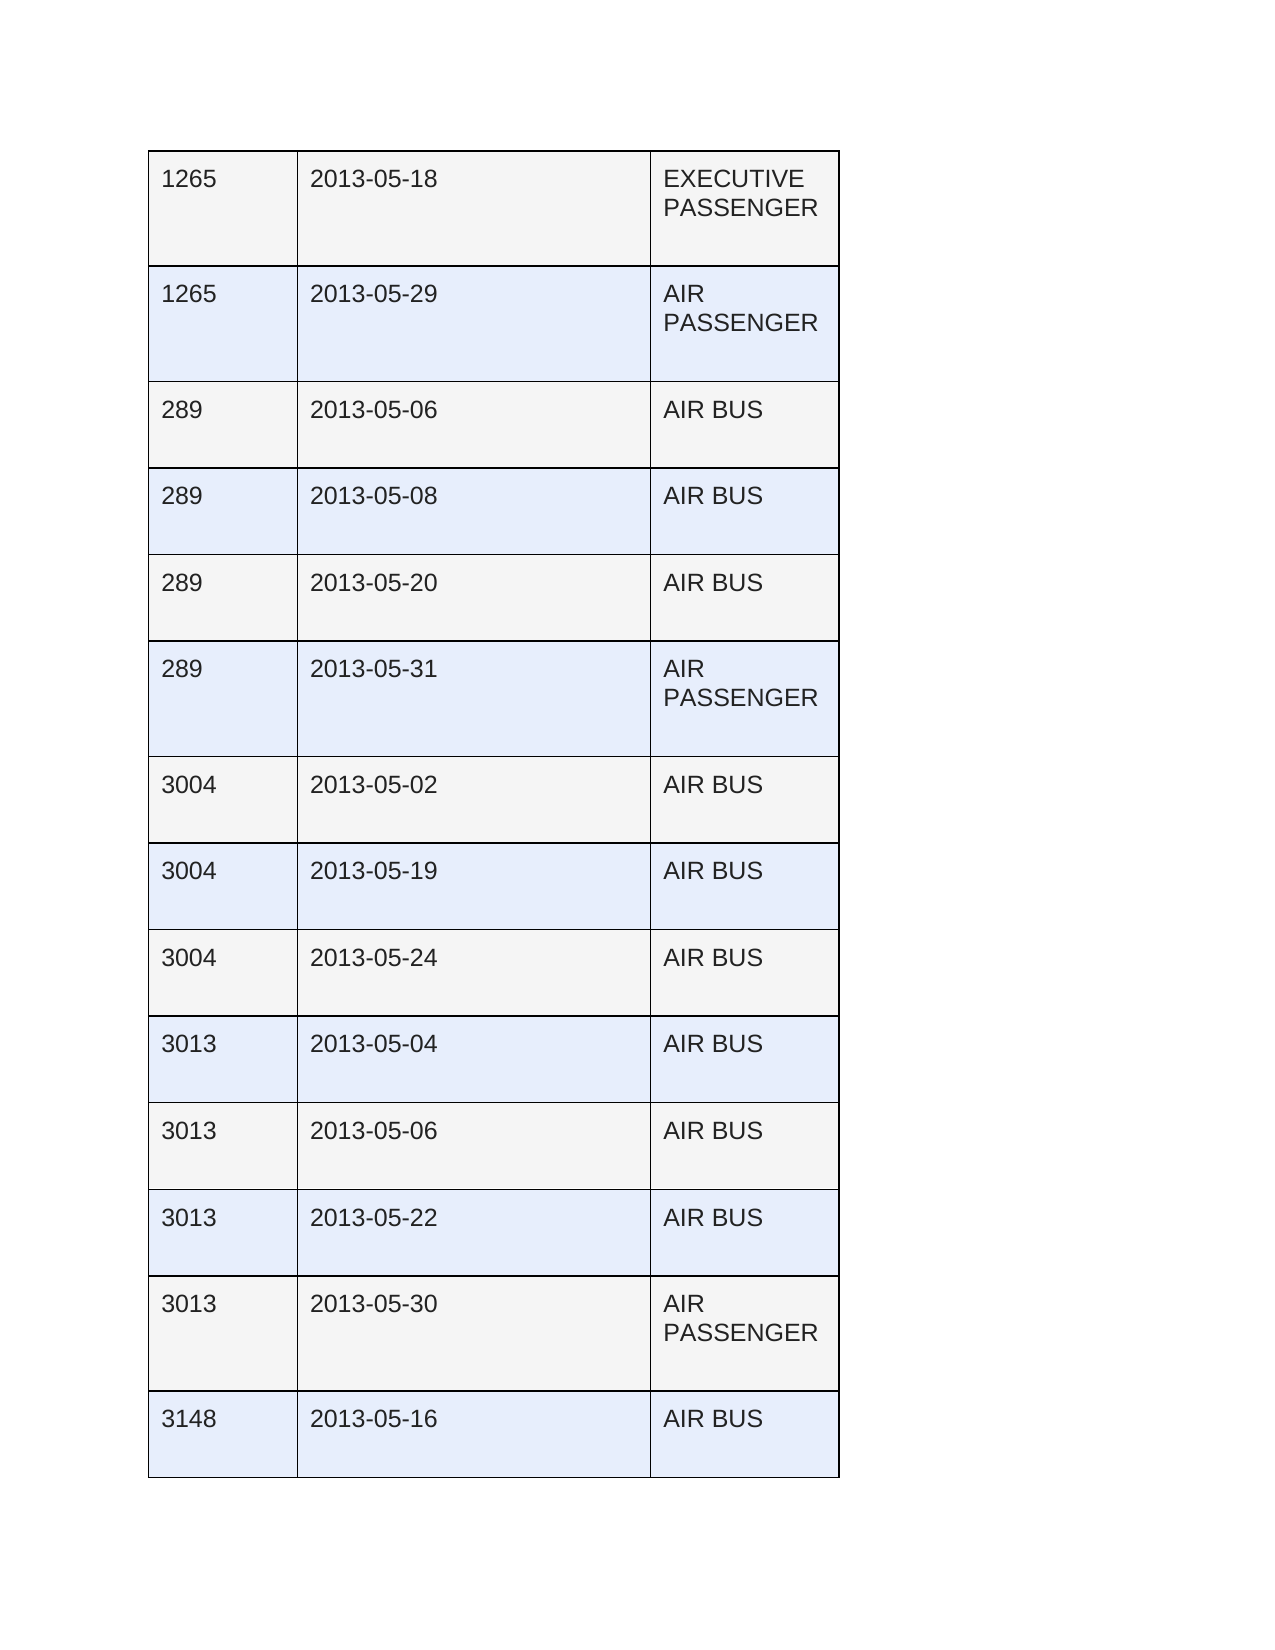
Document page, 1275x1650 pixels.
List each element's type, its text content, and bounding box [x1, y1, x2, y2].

table_cell 3004 [149, 844, 297, 929]
table_cell AIR PASSENGER [651, 1277, 838, 1390]
table_cell 289 [149, 469, 297, 554]
table_cell AIR BUS [651, 844, 838, 929]
table_cell 2013-05-31 [298, 642, 650, 756]
table_cell AIR BUS [651, 1190, 838, 1275]
table_cell 289 [149, 382, 297, 467]
table_cell 3013 [149, 1190, 297, 1275]
table_cell 289 [149, 642, 297, 756]
table_cell EXECUTIVE PASSENGER [651, 152, 838, 265]
table_cell AIR PASSENGER [651, 267, 838, 381]
table_cell 2013-05-19 [298, 844, 650, 929]
table_cell AIR PASSENGER [651, 642, 838, 756]
table_cell 3013 [149, 1277, 297, 1390]
table_cell 3013 [149, 1103, 297, 1188]
table_cell 1265 [149, 152, 297, 265]
table_cell AIR BUS [651, 1017, 838, 1102]
table_cell AIR BUS [651, 930, 838, 1015]
table_cell 2013-05-16 [298, 1392, 650, 1477]
table_cell 2013-05-22 [298, 1190, 650, 1275]
table_cell 289 [149, 555, 297, 640]
table_cell 2013-05-04 [298, 1017, 650, 1102]
table_cell AIR BUS [651, 1103, 838, 1188]
table_cell 1265 [149, 267, 297, 381]
table_cell AIR BUS [651, 757, 838, 842]
table_cell 3148 [149, 1392, 297, 1477]
table_cell AIR BUS [651, 1392, 838, 1477]
table_cell 3004 [149, 930, 297, 1015]
table_cell 2013-05-18 [298, 152, 650, 265]
table_cell AIR BUS [651, 469, 838, 554]
table_cell 2013-05-30 [298, 1277, 650, 1390]
table_cell 2013-05-02 [298, 757, 650, 842]
table_cell 2013-05-08 [298, 469, 650, 554]
table_cell 2013-05-24 [298, 930, 650, 1015]
table_cell 2013-05-20 [298, 555, 650, 640]
table_cell 2013-05-29 [298, 267, 650, 381]
table_cell 3013 [149, 1017, 297, 1102]
table_cell 3004 [149, 757, 297, 842]
table_cell AIR BUS [651, 555, 838, 640]
table_cell 2013-05-06 [298, 382, 650, 467]
table_cell AIR BUS [651, 382, 838, 467]
table_cell 2013-05-06 [298, 1103, 650, 1188]
